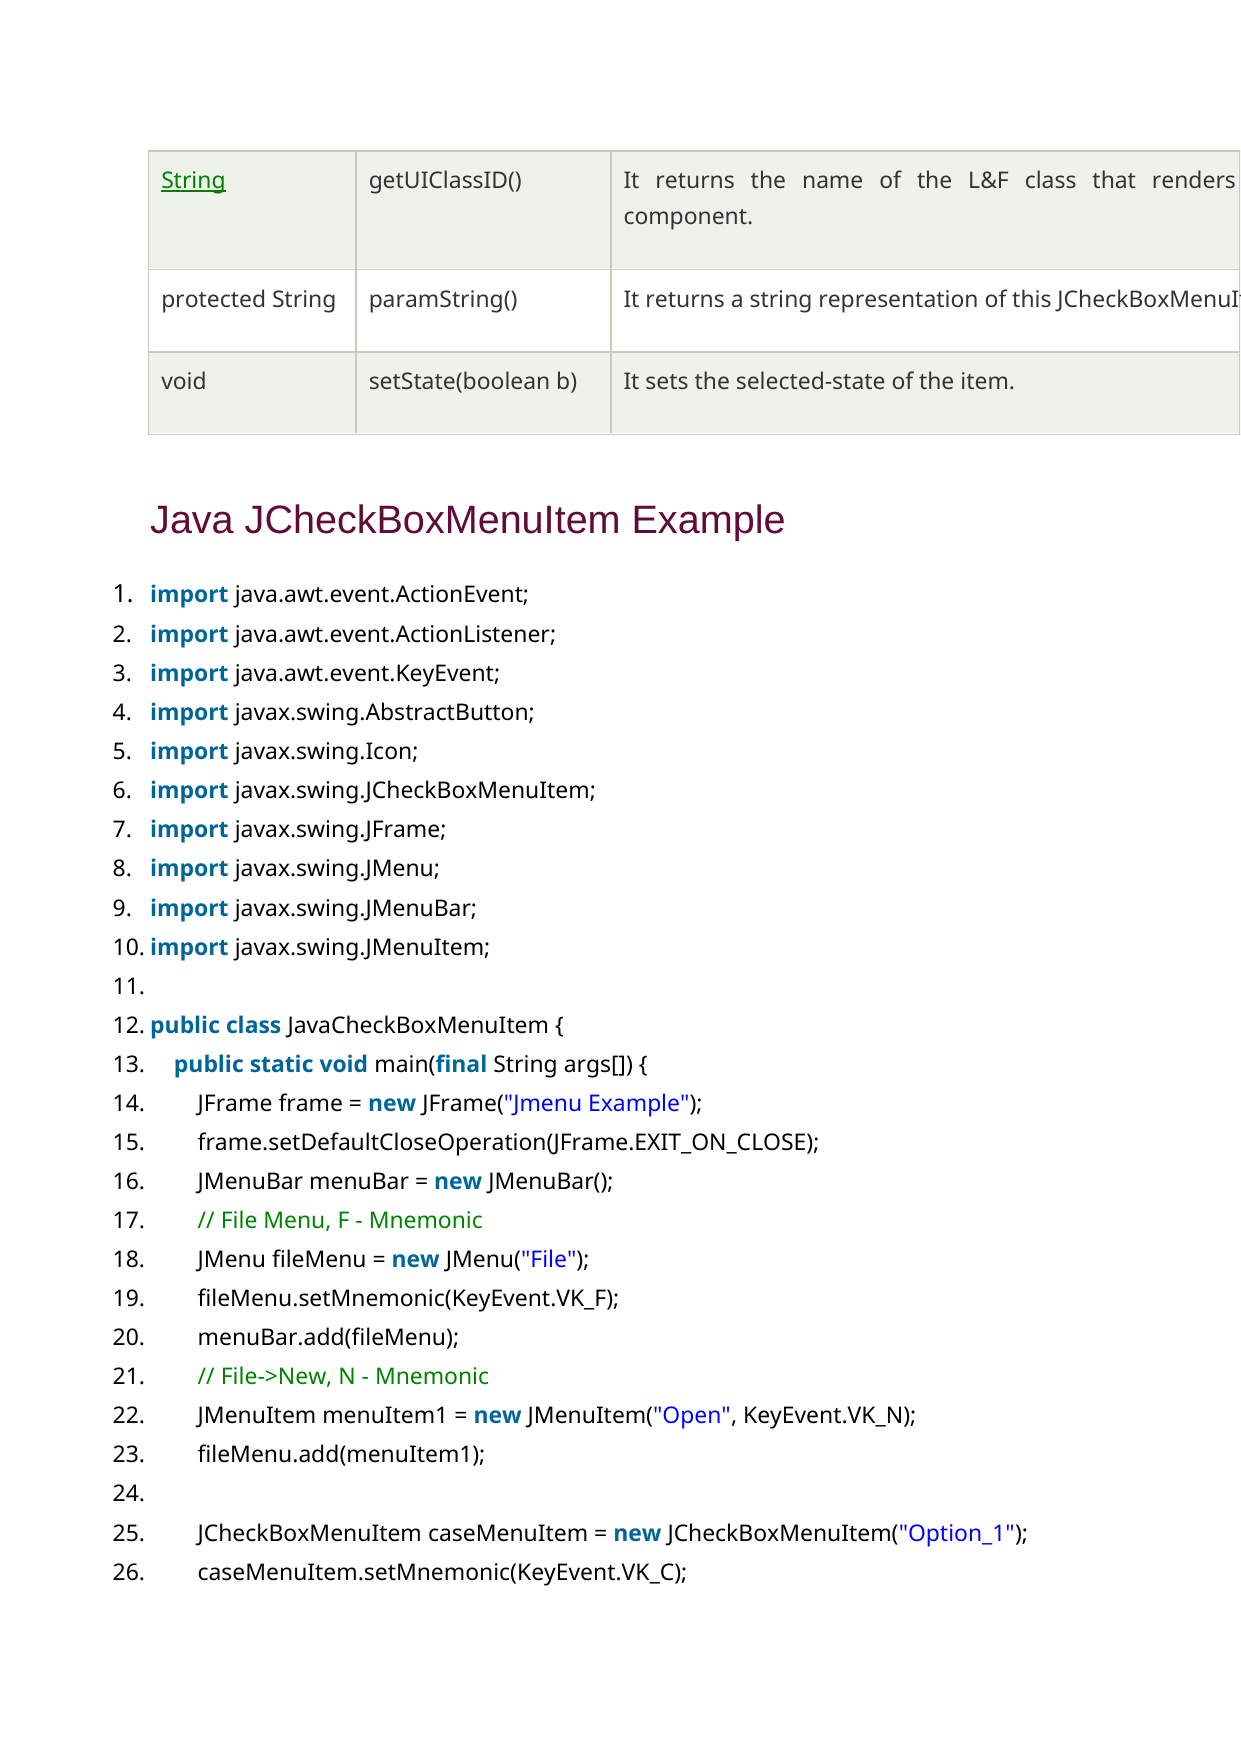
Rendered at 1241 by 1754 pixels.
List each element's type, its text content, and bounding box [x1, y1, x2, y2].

table_cell void [149, 353, 355, 433]
list menuBar.add(fileMenu); [112, 1313, 1090, 1352]
list fileMenu.setMnemonic(KeyEvent.VK_F); [112, 1274, 1090, 1313]
list import javax.swing.JMenuItem; [112, 923, 1090, 962]
list import javax.swing.JMenu; [112, 844, 1090, 884]
list JFrame frame = new JFrame("Jmenu Example"); [112, 1079, 1090, 1118]
list frame.setDefaultCloseOperation(JFrame.EXIT_ON_CLOSE); [112, 1118, 1090, 1157]
table_cell getUIClassID() [357, 152, 610, 268]
subtitle Java JCheckBoxMenuItem Example [150, 496, 1090, 542]
list caseMenuItem.setMnemonic(KeyEvent.VK_C); [112, 1548, 1090, 1587]
list import javax.swing.AbstractButton; [112, 688, 1090, 727]
table_cell String [149, 152, 355, 268]
table_cell It sets the selected-state of the item. [612, 353, 1239, 433]
list // File Menu, F - Mnemonic [112, 1196, 1090, 1235]
list JMenuBar menuBar = new JMenuBar(); [112, 1157, 1090, 1196]
table_cell It returns the name of the L&F class that renders this component. [612, 152, 1239, 268]
list JCheckBoxMenuItem caseMenuItem = new JCheckBoxMenuItem("Option_1"); [112, 1509, 1090, 1548]
table_cell protected String [149, 270, 355, 351]
list import java.awt.event.ActionEvent; [112, 571, 1090, 610]
list import javax.swing.JCheckBoxMenuItem; [112, 766, 1090, 806]
list import javax.swing.JMenuBar; [112, 884, 1090, 923]
list import java.awt.event.KeyEvent; [112, 649, 1090, 688]
table_cell It returns a string representation of this JCheckBoxMenuItem. [612, 270, 1239, 351]
table_cell setState(boolean b) [357, 353, 610, 433]
list import javax.swing.JFrame; [112, 806, 1090, 844]
list import javax.swing.Icon; [112, 727, 1090, 766]
list JMenu fileMenu = new JMenu("File"); [112, 1235, 1090, 1274]
list JMenuItem menuItem1 = new JMenuItem("Open", KeyEvent.VK_N); [112, 1391, 1090, 1431]
table_cell paramString() [357, 270, 610, 351]
list public class JavaCheckBoxMenuItem { [112, 1001, 1090, 1040]
list public static void main(final String args[]) { [112, 1040, 1090, 1079]
list // File->New, N - Mnemonic [112, 1352, 1090, 1391]
list import java.awt.event.ActionListener; [112, 610, 1090, 649]
list fileMenu.add(menuItem1); [112, 1431, 1090, 1469]
